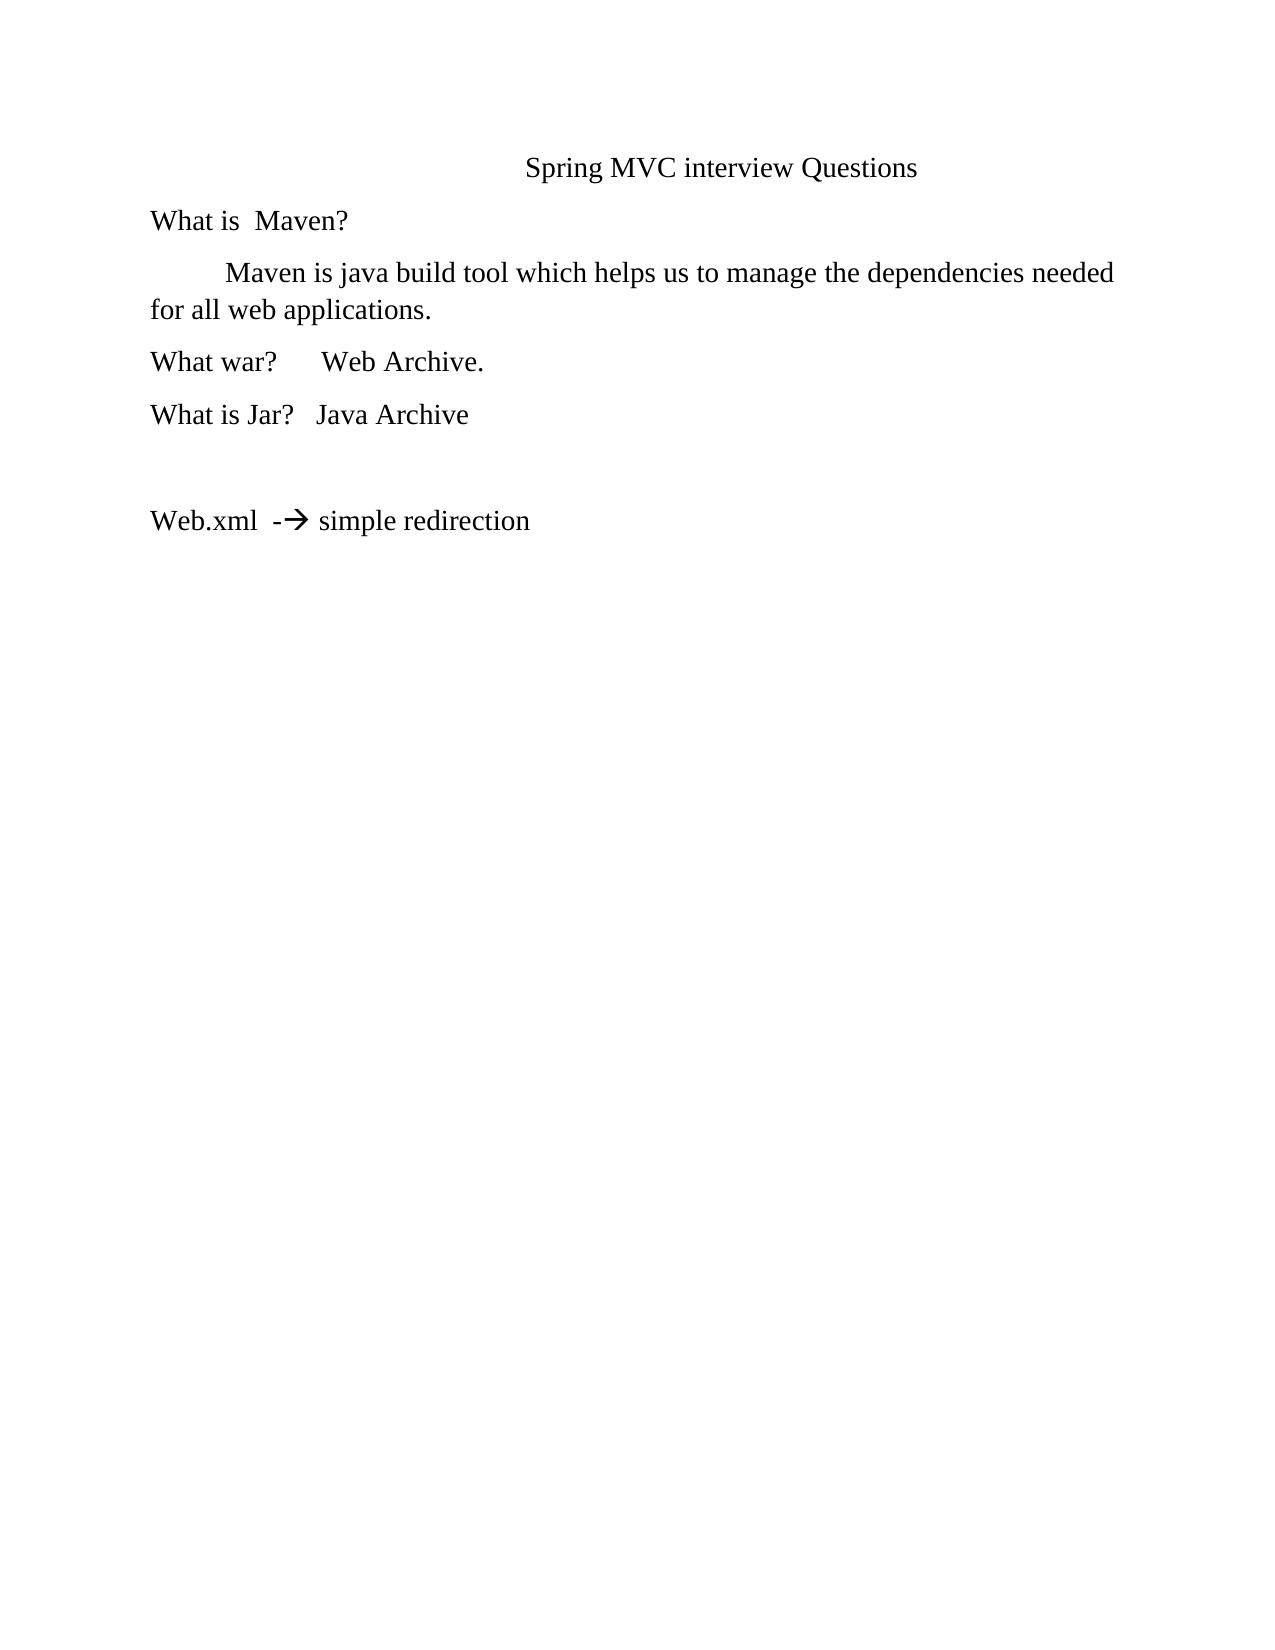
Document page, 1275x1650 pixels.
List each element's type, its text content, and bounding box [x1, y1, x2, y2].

text What is Jar? Java Archive [150, 397, 1125, 431]
text Spring MVC interview Questions [150, 150, 1125, 183]
text What is Maven? [150, 203, 1125, 236]
text What war? Web Archive. [150, 344, 1125, 378]
text Maven is java build tool which helps us to manage the dependencies needed for all web applications. [150, 256, 1125, 325]
text Web.xml - simple redirection [150, 503, 1125, 537]
